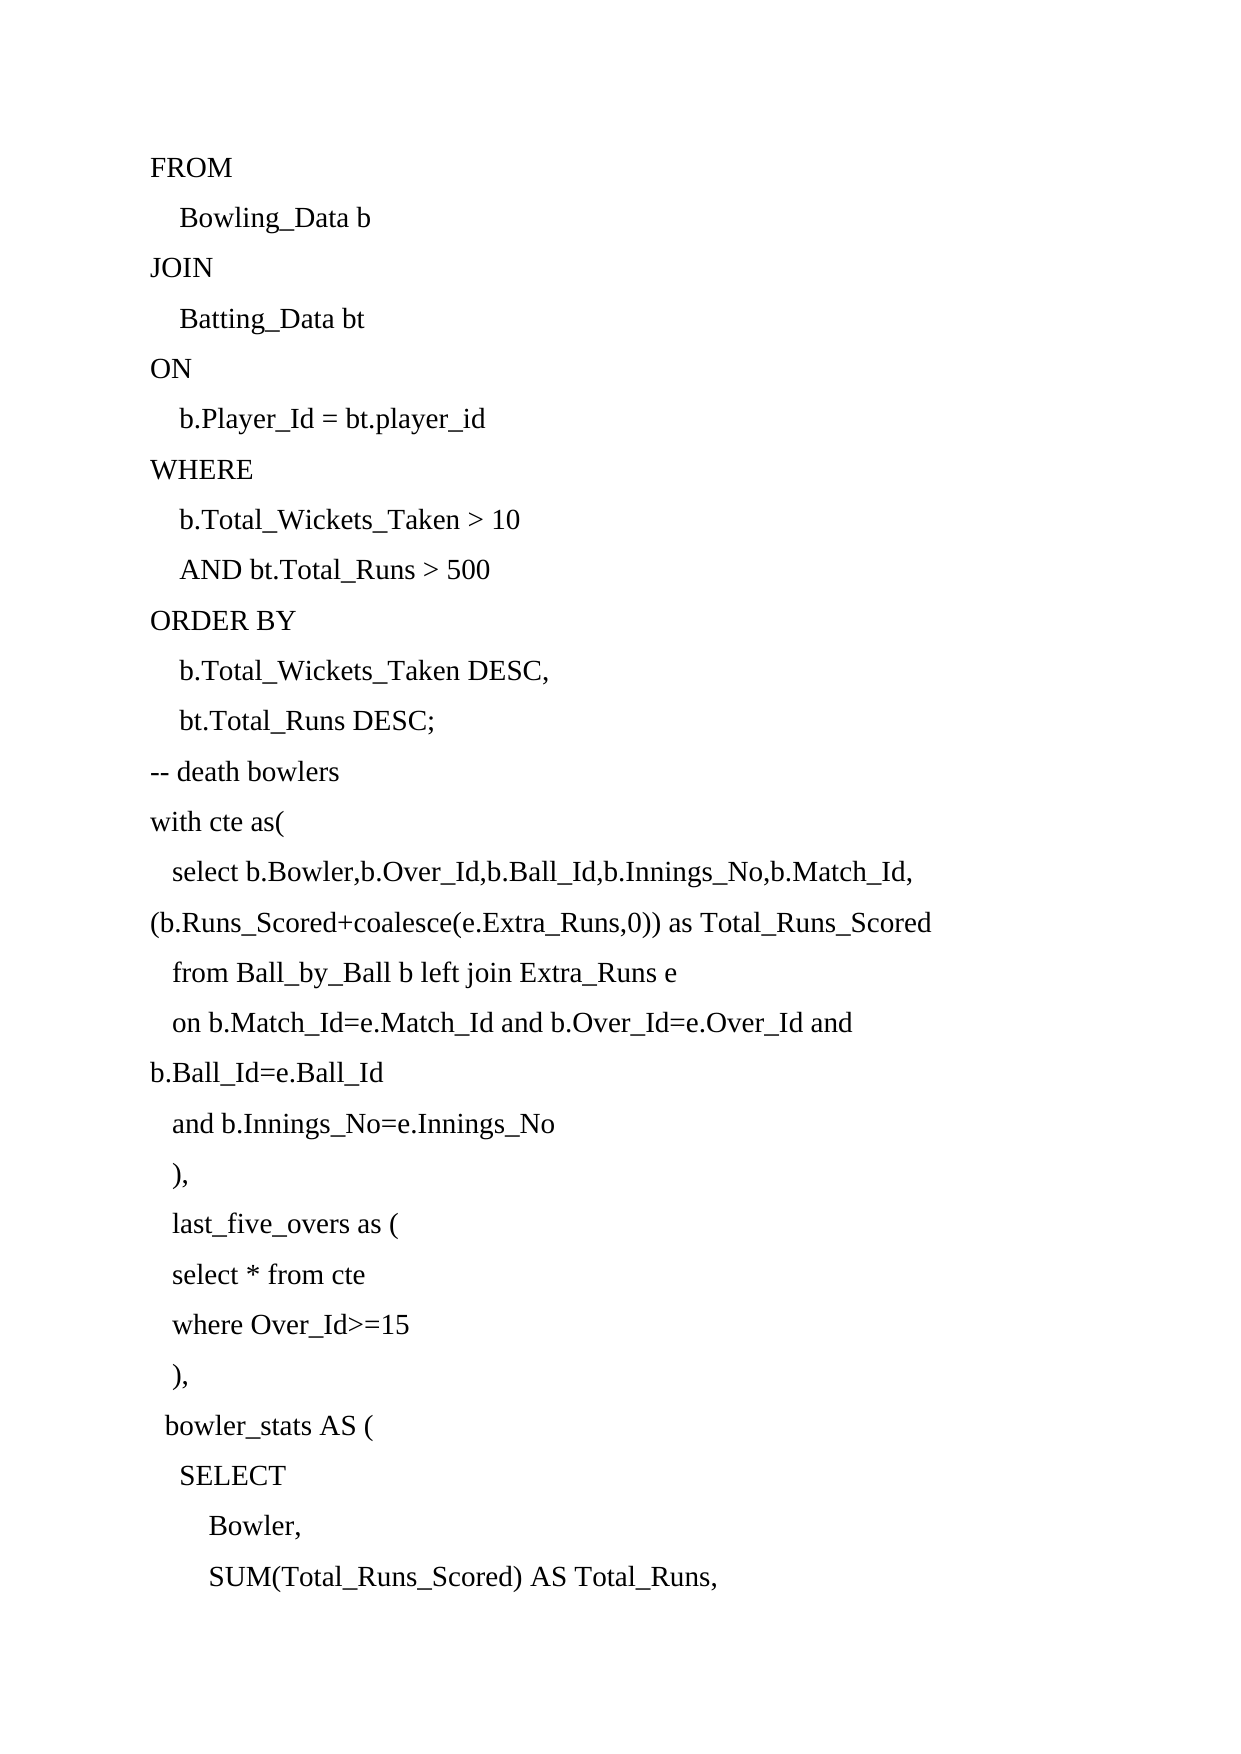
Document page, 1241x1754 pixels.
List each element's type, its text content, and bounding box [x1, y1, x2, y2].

text AND bt.Total_Runs > 500 [150, 552, 1090, 586]
text b.Total_Wickets_Taken DESC, [150, 653, 1090, 687]
text select b.Bowler,b.Over_Id,b.Ball_Id,b.Innings_No,b.Match_Id,(b.Runs_Scored+coalesce(e.Extra_Runs,0)) as Total_Runs_Scored [150, 854, 1090, 938]
text SELECT [150, 1458, 1090, 1492]
text -- death bowlers [150, 754, 1090, 787]
text b.Total_Wickets_Taken > 10 [150, 502, 1090, 536]
text Bowler, [150, 1508, 1090, 1542]
text select * from cte [150, 1257, 1090, 1290]
text SUM(Total_Runs_Scored) AS Total_Runs, [150, 1559, 1090, 1592]
text ), [150, 1156, 1090, 1190]
text with cte as( [150, 804, 1090, 838]
text from Ball_by_Ball b left join Extra_Runs e [150, 955, 1090, 988]
text on b.Match_Id=e.Match_Id and b.Over_Id=e.Over_Id and b.Ball_Id=e.Ball_Id [150, 1005, 1090, 1089]
text Bowling_Data b [150, 200, 1090, 234]
text bt.Total_Runs DESC; [150, 703, 1090, 737]
text ), [150, 1357, 1090, 1391]
text WHERE [150, 452, 1090, 485]
text bowler_stats AS ( [150, 1408, 1090, 1441]
text last_five_overs as ( [150, 1207, 1090, 1240]
text ORDER BY [150, 603, 1090, 636]
text ON [150, 351, 1090, 385]
text JOIN [150, 251, 1090, 284]
text Batting_Data bt [150, 301, 1090, 334]
text b.Player_Id = bt.player_id [150, 402, 1090, 435]
text FROM [150, 150, 1090, 183]
text and b.Innings_No=e.Innings_No [150, 1106, 1090, 1139]
text where Over_Id>=15 [150, 1307, 1090, 1341]
